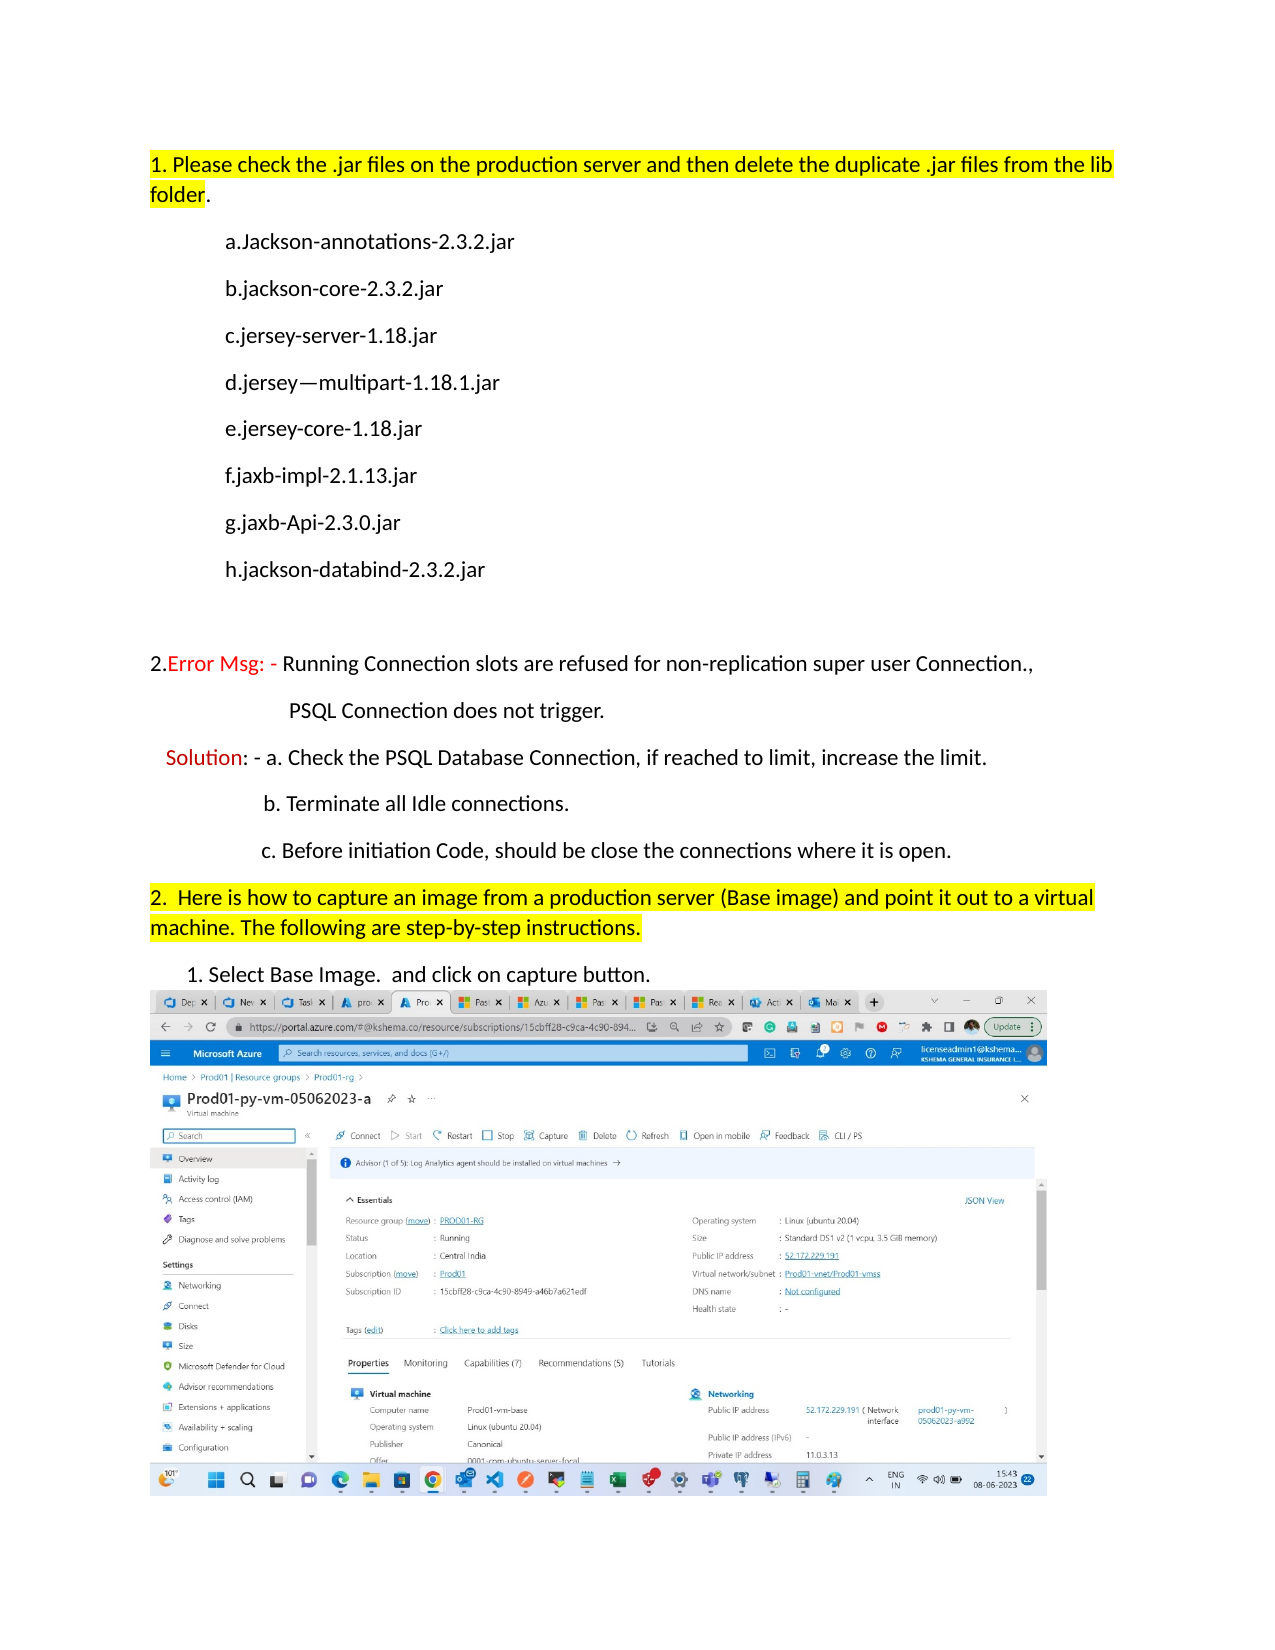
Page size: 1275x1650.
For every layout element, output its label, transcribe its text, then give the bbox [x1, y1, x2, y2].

text Solution: - a. Check the PSQL Database Connection, if reached to limit, increase the limit. [150, 743, 1125, 771]
text b. Terminate all Idle connections. [150, 789, 1125, 818]
picture [150, 990, 1047, 1496]
text PSQL Connection does not trigger. [150, 696, 1125, 724]
text 2. Here is how to capture an image from a production server (Base image) and point it out to a virtual machine. The following are step-by-step instructions. [150, 883, 1125, 942]
text a.Jackson-annotations-2.3.2.jar [150, 227, 1125, 255]
text 2.Error Msg: - Running Connection slots are refused for non-replication super user Connection., [150, 649, 1125, 677]
text c.jersey-server-1.18.jar [150, 321, 1125, 349]
text 1. Please check the .jar files on the production server and then delete the duplicate .jar files from the lib folder. [150, 150, 1125, 208]
text f.jaxb-impl-2.1.13.jar [150, 461, 1125, 489]
text e.jersey-core-1.18.jar [150, 414, 1125, 443]
text g.jaxb-Api-2.3.0.jar [150, 508, 1125, 536]
text d.jersey—multipart-1.18.1.jar [150, 368, 1125, 396]
text h.jackson-databind-2.3.2.jar [150, 555, 1125, 583]
text b.jackson-core-2.3.2.jar [150, 274, 1125, 302]
text c. Before initiation Code, should be close the connections where it is open. [150, 836, 1125, 864]
